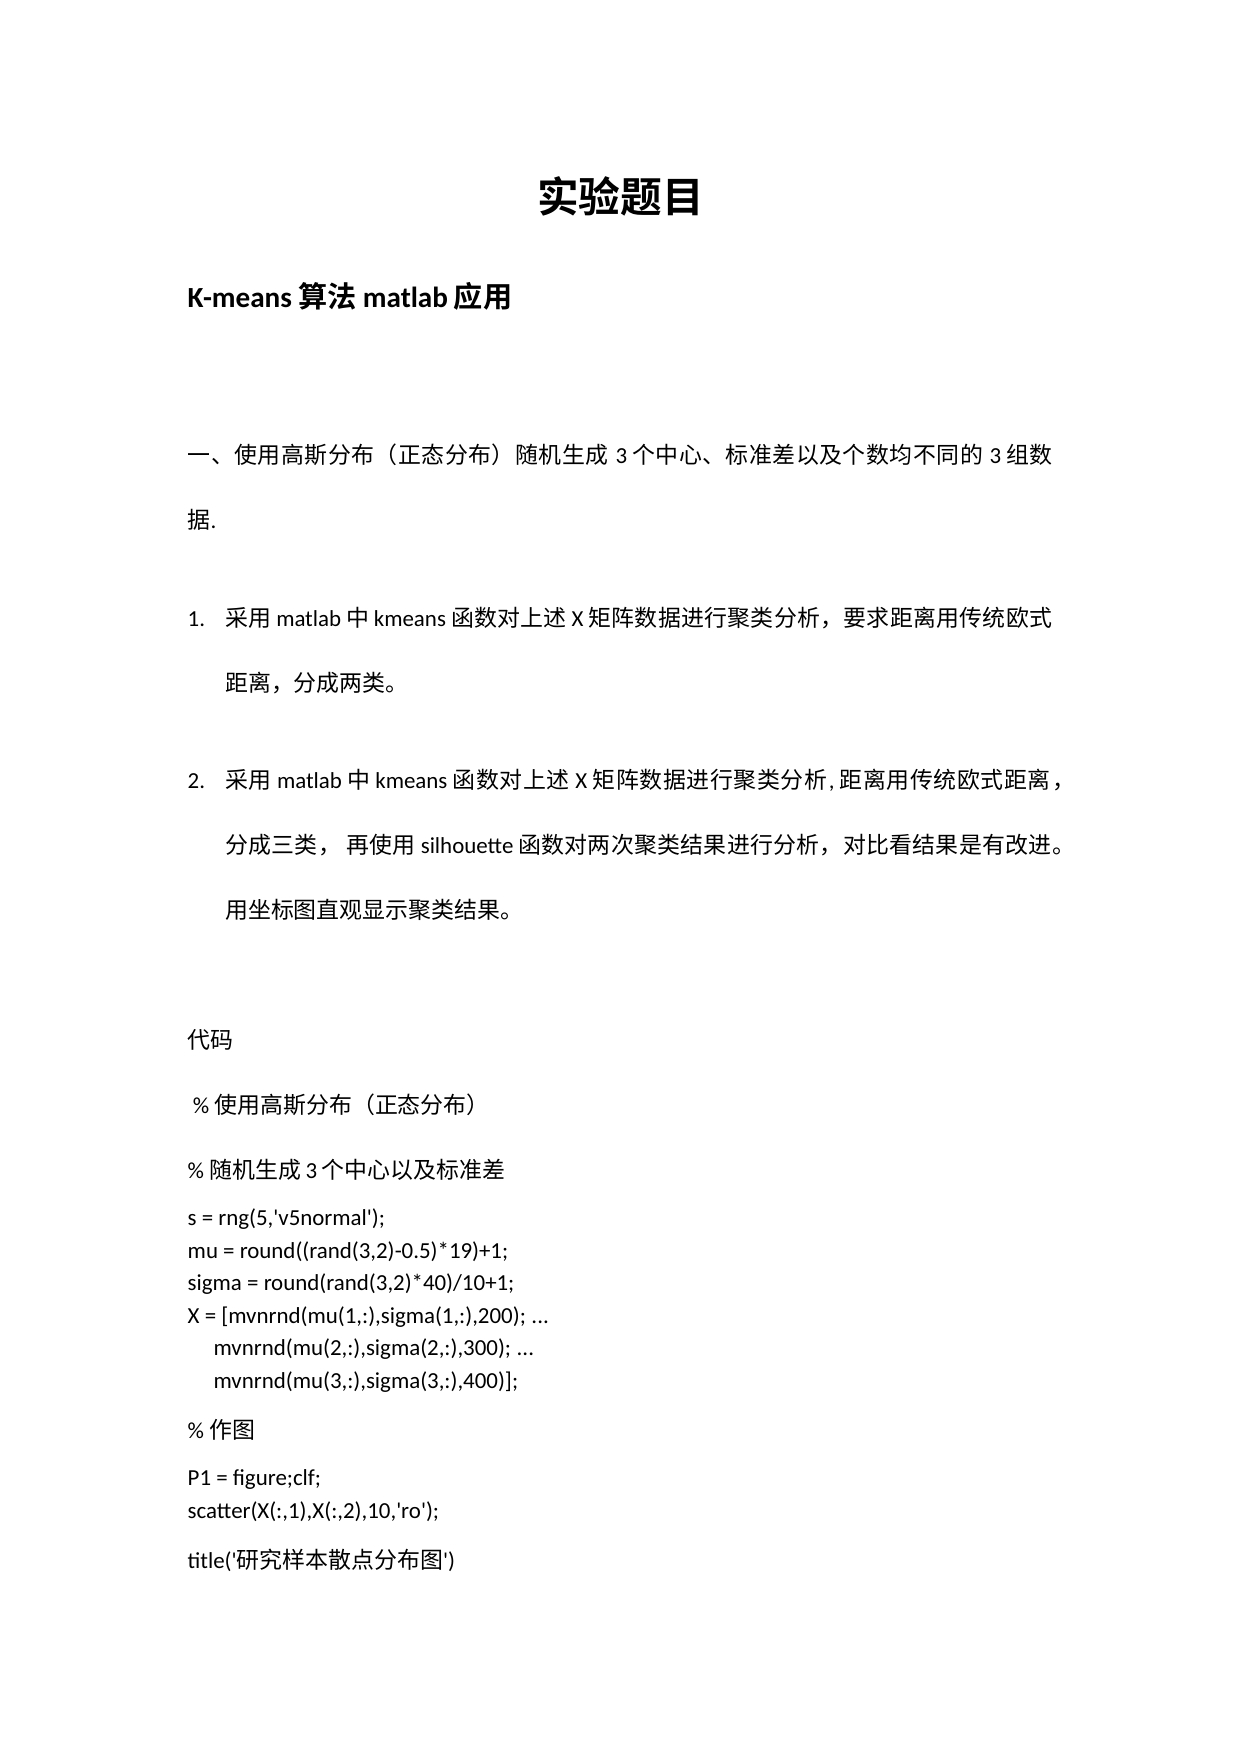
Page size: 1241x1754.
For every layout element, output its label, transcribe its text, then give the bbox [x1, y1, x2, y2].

subtitle K-means 算法matlab应用 [187, 262, 1053, 327]
list 采用matlab中kmeans函数对上述X矩阵数据进行聚类分析, 距离用传统欧式距离，分成三类， 再使用silhouette函数对两次聚类结果进行分析，对比看结果是有改进。用坐标图直观显示聚类结果。 [187, 746, 1053, 941]
text % 作图 [187, 1396, 1053, 1461]
text mvnrnd(mu(2,:),sigma(2,:),300); ... [187, 1331, 1053, 1364]
text P1 = figure;clf; [187, 1461, 1053, 1494]
text 实验题目 [187, 162, 1053, 227]
text 一、使用高斯分布（正态分布）随机生成3个中心、标准差以及个数均不同的3组数据. [187, 421, 1053, 551]
text scatter(X(:,1),X(:,2),10,'ro'); [187, 1494, 1053, 1526]
text mvnrnd(mu(3,:),sigma(3,:),400)]; [187, 1364, 1053, 1396]
text s = rng(5,'v5normal'); [187, 1201, 1053, 1234]
text % 使用高斯分布（正态分布） [187, 1071, 1053, 1136]
list 采用matlab中kmeans函数对上述X矩阵数据进行聚类分析，要求距离用传统欧式距离，分成两类。 [187, 584, 1053, 714]
text % 随机生成3个中心以及标准差 [187, 1136, 1053, 1201]
text title('研究样本散点分布图') [187, 1526, 1053, 1591]
text 代码 [187, 1006, 1053, 1071]
text sigma = round(rand(3,2)*40)/10+1; [187, 1266, 1053, 1299]
text mu = round((rand(3,2)-0.5)*19)+1; [187, 1234, 1053, 1266]
text X = [mvnrnd(mu(1,:),sigma(1,:),200); ... [187, 1299, 1053, 1331]
